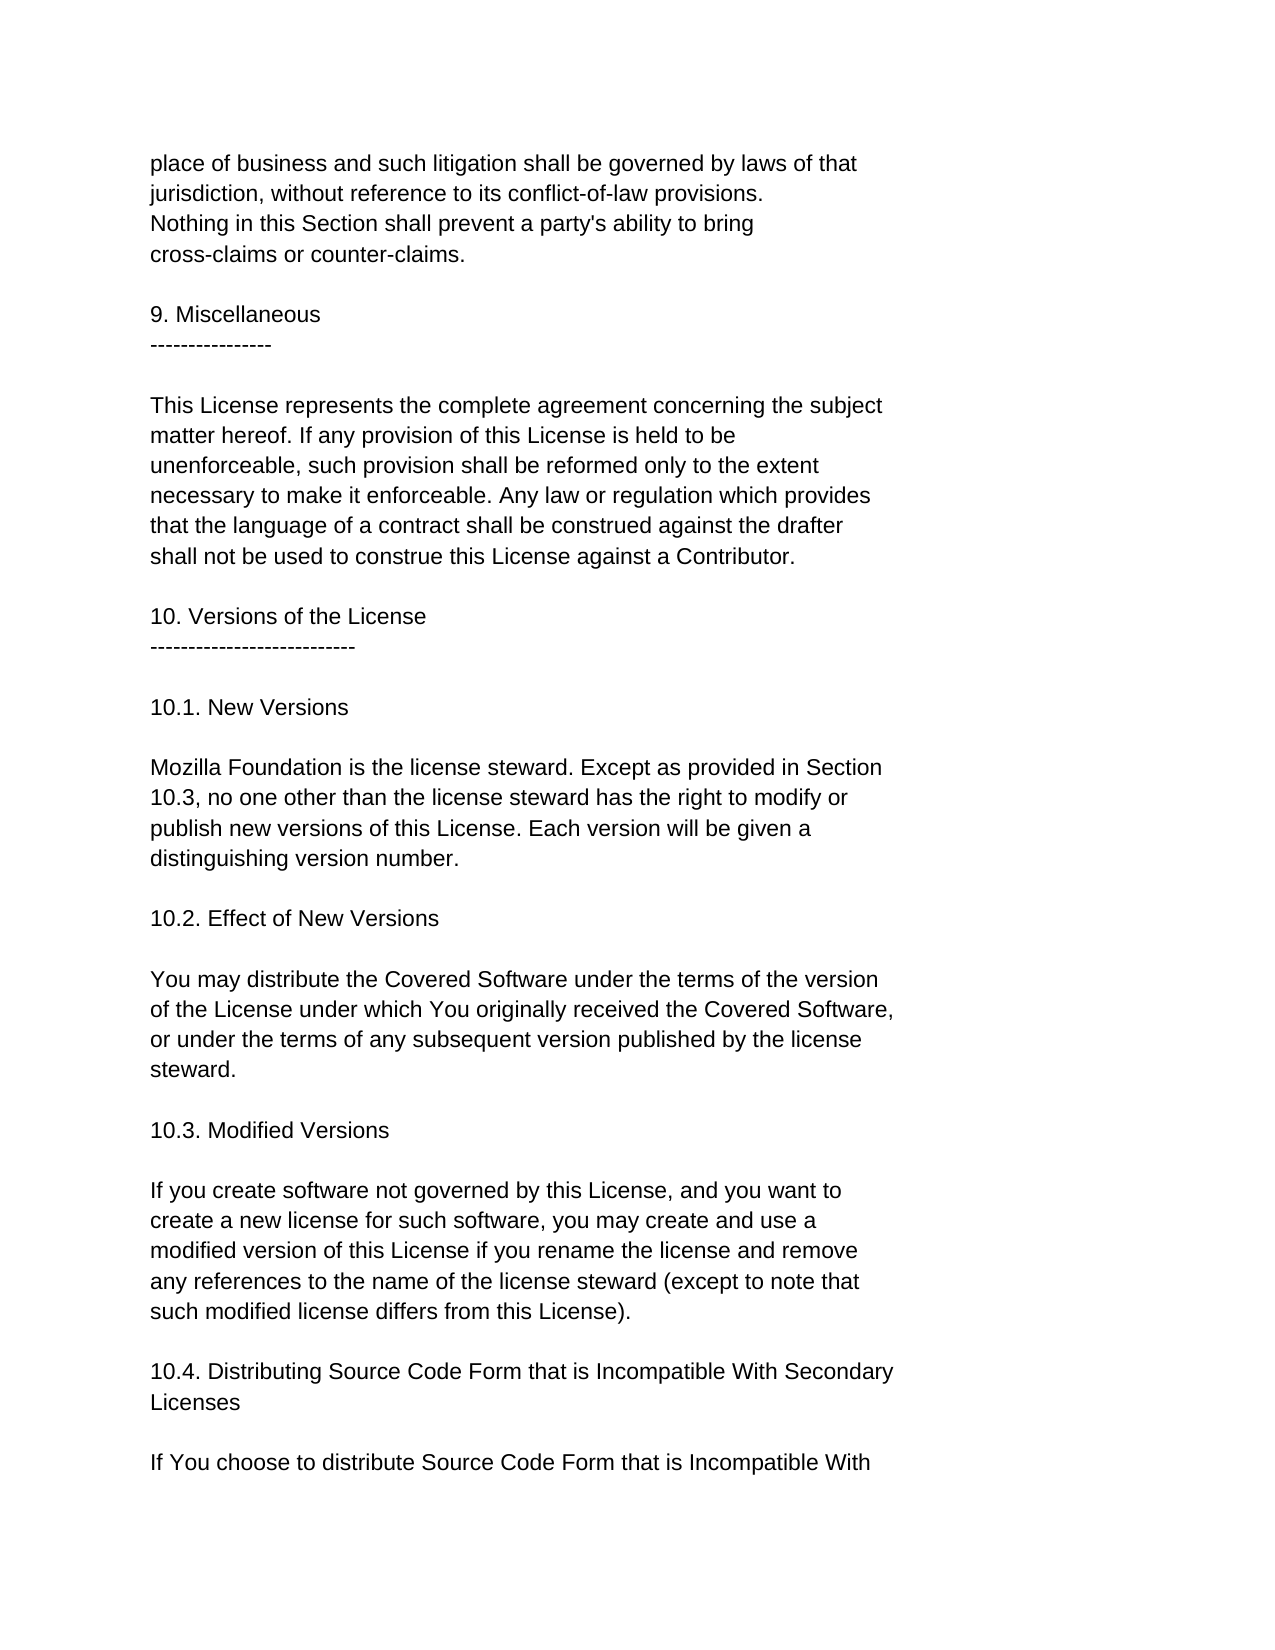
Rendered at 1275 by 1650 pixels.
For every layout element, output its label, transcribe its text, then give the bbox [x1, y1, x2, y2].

text jurisdiction, without reference to its conflict-of-law provisions. [150, 180, 1125, 207]
text publish new versions of this License. Each version will be given a [150, 814, 1125, 841]
text or under the terms of any subsequent version published by the license [150, 1026, 1125, 1052]
text steward. [150, 1056, 1125, 1083]
text modified version of this License if you rename the license and remove [150, 1237, 1125, 1264]
text Mozilla Foundation is the license steward. Except as provided in Section [150, 754, 1125, 781]
text You may distribute the Covered Software under the terms of the version [150, 966, 1125, 992]
text such modified license differs from this License). [150, 1298, 1125, 1324]
text necessary to make it enforceable. Any law or regulation which provides [150, 482, 1125, 509]
text create a new license for such software, you may create and use a [150, 1207, 1125, 1234]
text 10. Versions of the License [150, 603, 1125, 629]
text matter hereof. If any provision of this License is held to be [150, 422, 1125, 448]
text 10.4. Distributing Source Code Form that is Incompatible With Secondary [150, 1358, 1125, 1385]
text Nothing in this Section shall prevent a party's ability to bring [150, 210, 1125, 237]
text Licenses [150, 1388, 1125, 1415]
text If you create software not governed by this License, and you want to [150, 1177, 1125, 1203]
text 10.3, no one other than the license steward has the right to modify or [150, 784, 1125, 811]
text cross-claims or counter-claims. [150, 241, 1125, 267]
text distinguishing version number. [150, 845, 1125, 871]
text 10.1. New Versions [150, 694, 1125, 720]
text shall not be used to construe this License against a Contributor. [150, 543, 1125, 569]
text place of business and such litigation shall be governed by laws of that [150, 150, 1125, 176]
text If You choose to distribute Source Code Form that is Incompatible With [150, 1449, 1125, 1475]
text 10.2. Effect of New Versions [150, 905, 1125, 932]
text unenforceable, such provision shall be reformed only to the extent [150, 452, 1125, 478]
text 10.3. Modified Versions [150, 1117, 1125, 1143]
text This License represents the complete agreement concerning the subject [150, 392, 1125, 418]
text that the language of a contract shall be construed against the drafter [150, 512, 1125, 539]
text any references to the name of the license steward (except to note that [150, 1268, 1125, 1294]
text --------------------------- [150, 633, 1125, 660]
text ---------------- [150, 331, 1125, 358]
text 9. Miscellaneous [150, 301, 1125, 327]
text of the License under which You originally received the Covered Software, [150, 996, 1125, 1022]
